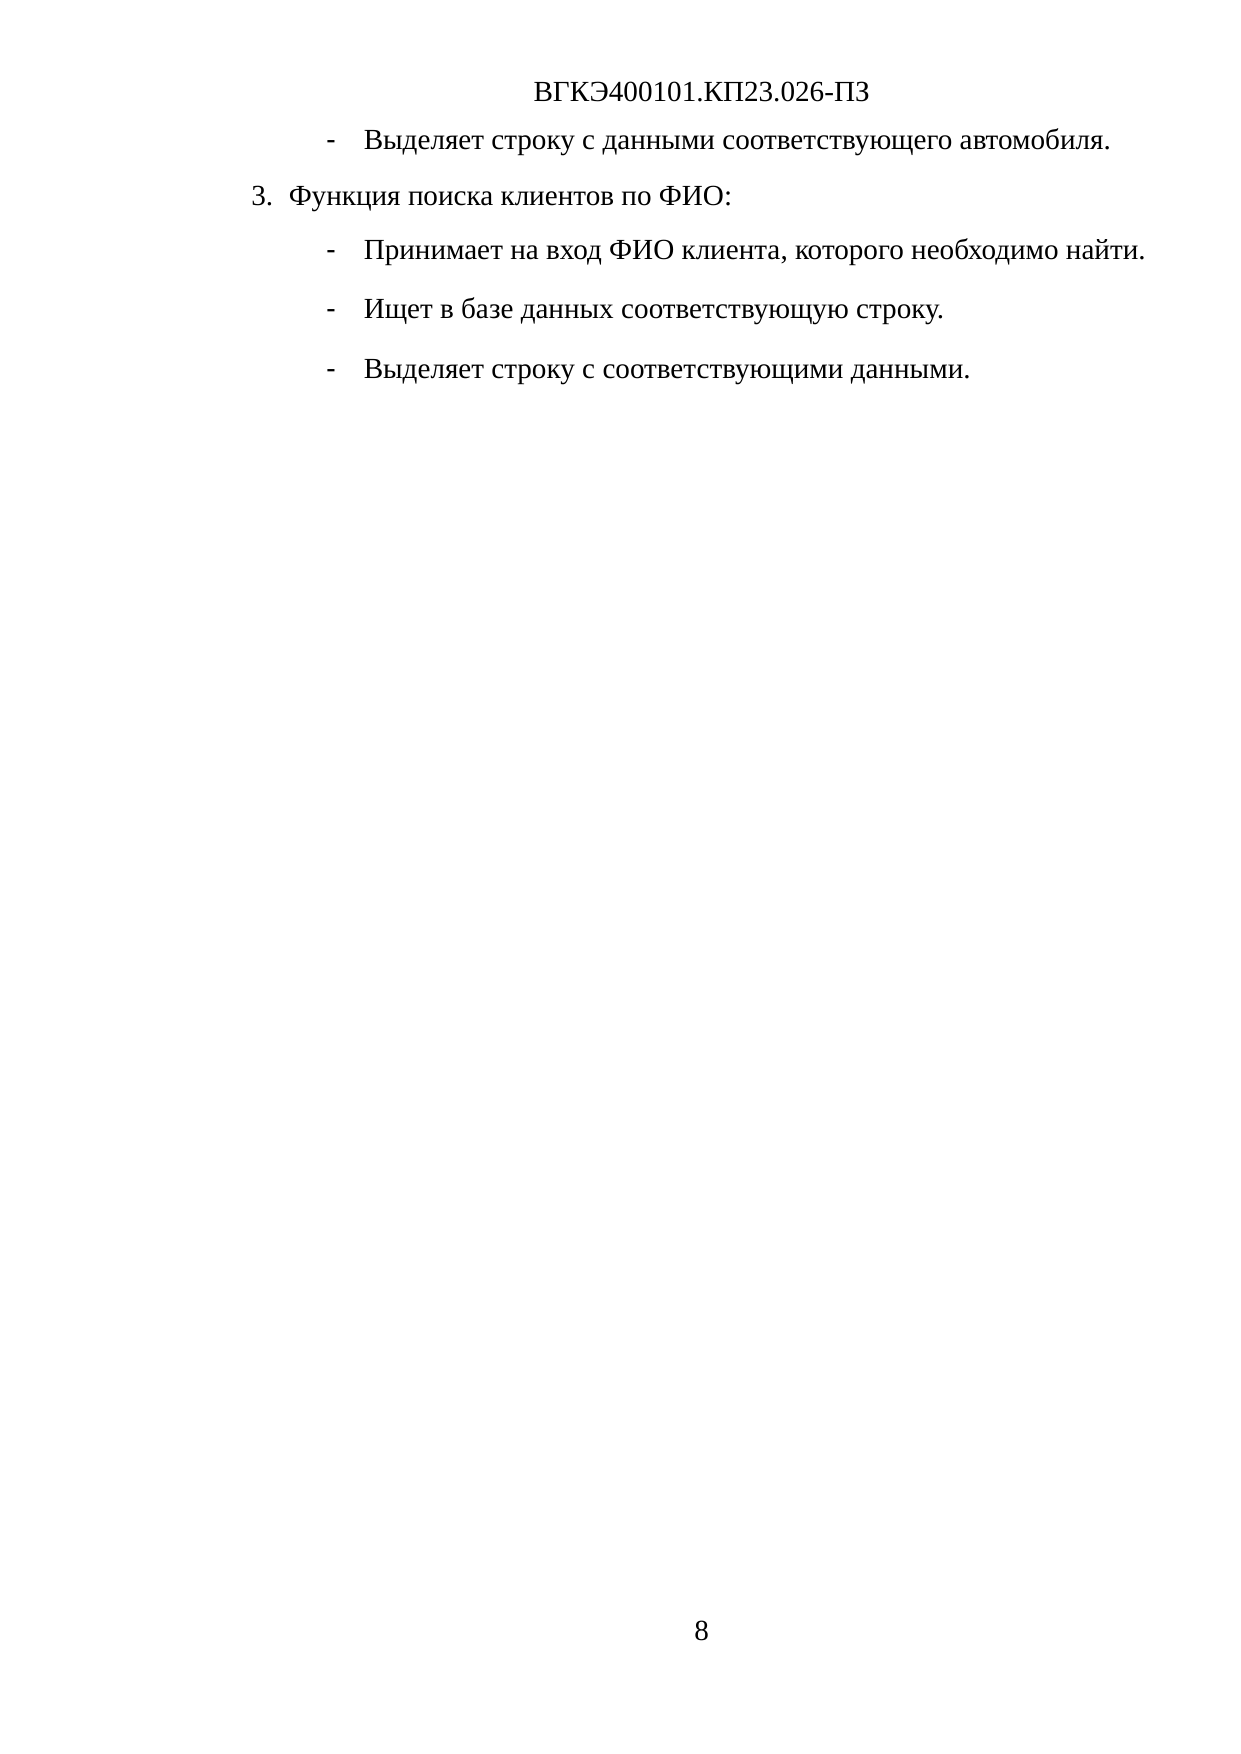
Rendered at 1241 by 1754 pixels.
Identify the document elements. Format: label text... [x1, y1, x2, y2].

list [326, 287, 1152, 327]
list Функция поиска клиентов по ФИО: [251, 178, 1152, 211]
list Выделяет строку с данными соответствующего автомобиля. [326, 118, 1152, 158]
list Принимает на вход ФИО клиента, которого необходимо найти. [326, 228, 1152, 268]
list Выделяет строку с соответствующими данными. [326, 347, 1152, 387]
